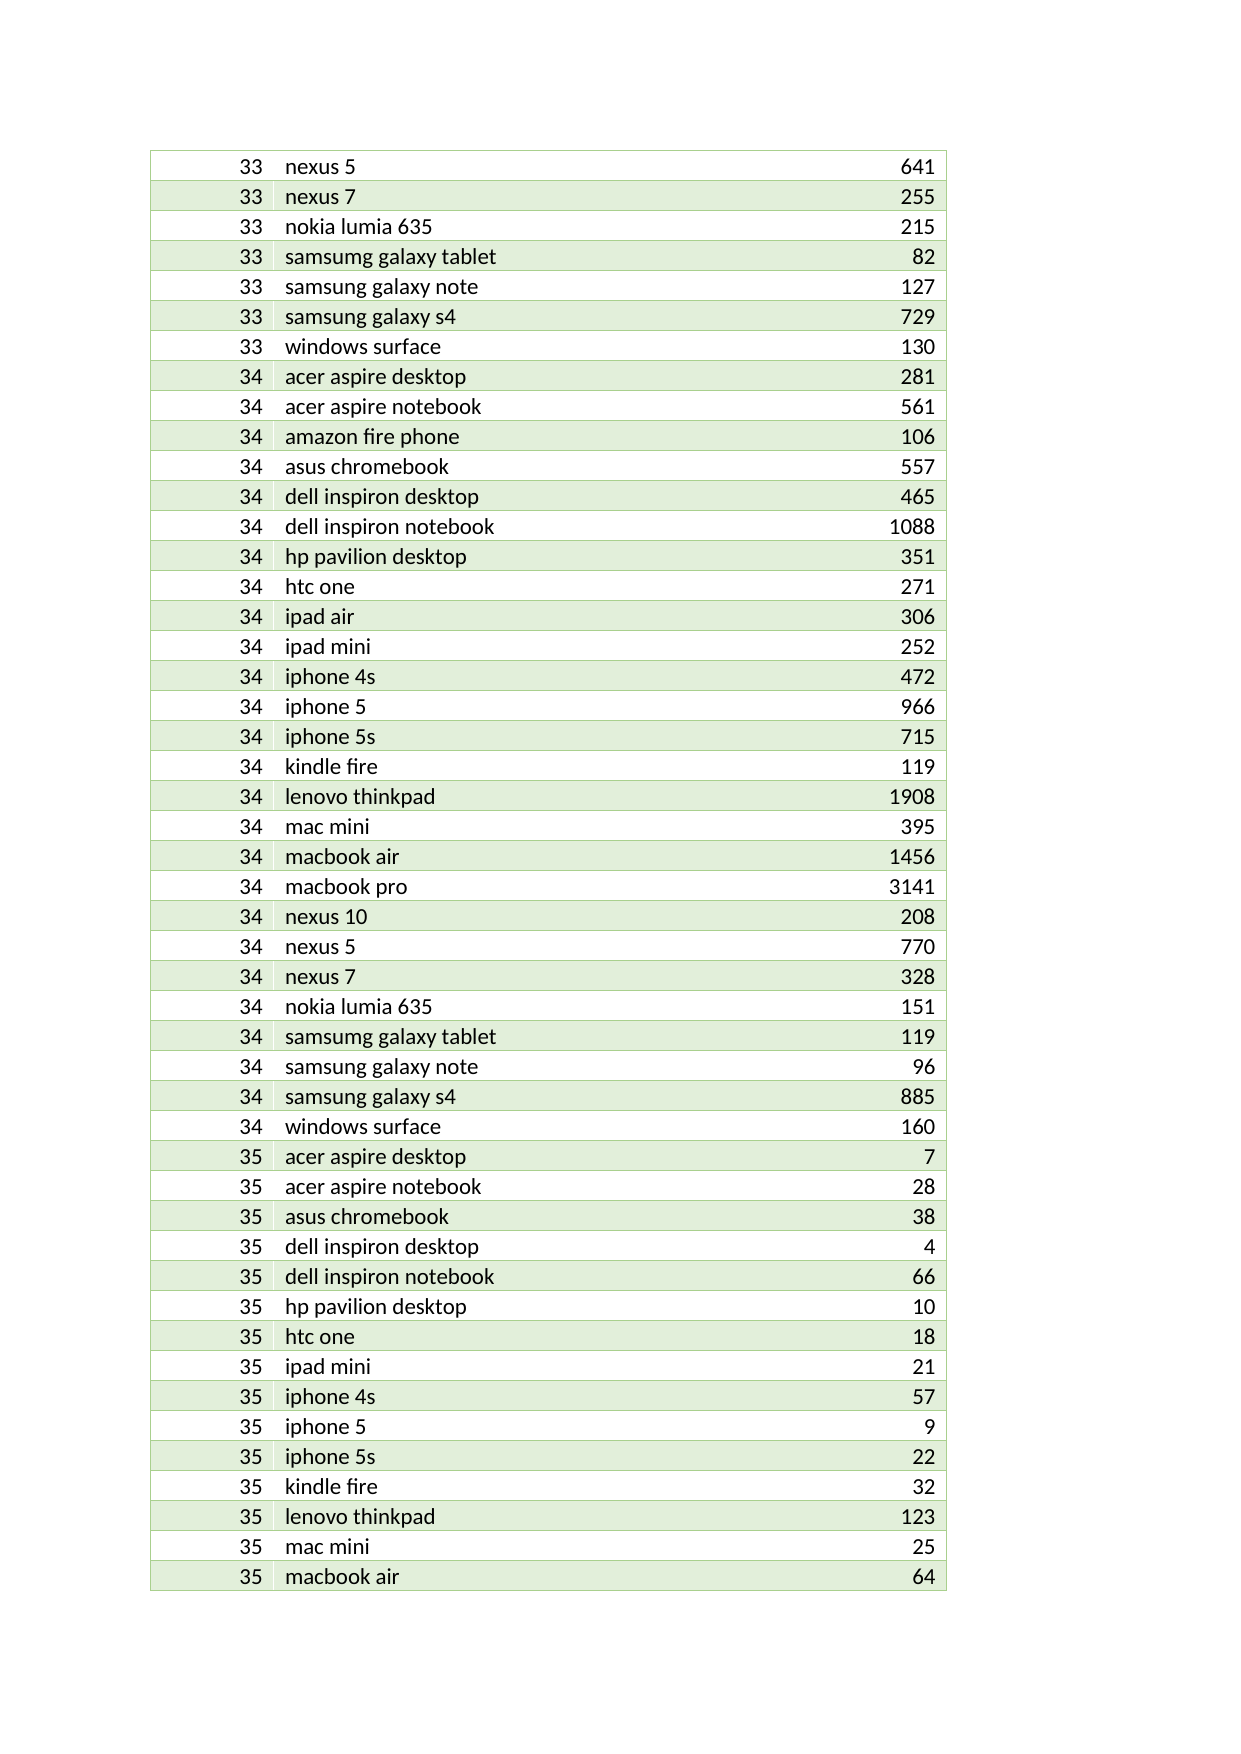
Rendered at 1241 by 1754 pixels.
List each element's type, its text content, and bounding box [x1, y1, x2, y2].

table_cell 33 [151, 211, 273, 240]
table_cell acer aspire notebook [274, 1171, 613, 1200]
table_cell 34 [151, 931, 273, 960]
table_cell 96 [613, 1051, 946, 1080]
table_cell 64 [613, 1561, 946, 1590]
table_cell nexus 5 [274, 931, 613, 960]
table_cell 34 [151, 721, 273, 750]
table_cell 465 [613, 481, 946, 510]
table_cell 25 [613, 1531, 946, 1560]
table_cell nexus 7 [274, 961, 613, 990]
table_cell 34 [151, 421, 273, 450]
table_cell 215 [613, 211, 946, 240]
table_cell iphone 4s [274, 661, 613, 690]
table_cell 34 [151, 691, 273, 720]
table_cell samsumg galaxy tablet [274, 1021, 613, 1050]
table_cell 160 [613, 1111, 946, 1140]
table_cell macbook pro [274, 871, 613, 900]
table_cell acer aspire desktop [274, 361, 613, 390]
table_cell samsung galaxy s4 [274, 1081, 613, 1110]
table_cell iphone 5 [274, 691, 613, 720]
table_cell samsung galaxy s4 [274, 301, 613, 330]
table_cell amazon fire phone [274, 421, 613, 450]
table_cell 34 [151, 631, 273, 660]
table_cell 32 [613, 1471, 946, 1500]
table_cell nexus 5 [274, 151, 613, 180]
table_cell 3141 [613, 871, 946, 900]
table_cell 35 [151, 1411, 273, 1440]
table_cell 10 [613, 1291, 946, 1320]
table_cell 35 [151, 1501, 273, 1530]
table_cell 4 [613, 1231, 946, 1260]
table_cell 561 [613, 391, 946, 420]
table_cell 281 [613, 361, 946, 390]
table_cell iphone 4s [274, 1381, 613, 1410]
table_cell 82 [613, 241, 946, 270]
table_cell 34 [151, 1111, 273, 1140]
table_cell 252 [613, 631, 946, 660]
table_cell 395 [613, 811, 946, 840]
table_cell ipad mini [274, 1351, 613, 1380]
table_cell 34 [151, 1081, 273, 1110]
table_cell asus chromebook [274, 451, 613, 480]
table_cell 34 [151, 541, 273, 570]
table_cell 34 [151, 451, 273, 480]
table_cell hp pavilion desktop [274, 541, 613, 570]
table_cell 34 [151, 871, 273, 900]
table_cell 641 [613, 151, 946, 180]
table_cell 22 [613, 1441, 946, 1470]
table_cell htc one [274, 571, 613, 600]
table_cell 34 [151, 1021, 273, 1050]
table_cell 7 [613, 1141, 946, 1170]
table_cell dell inspiron notebook [274, 1261, 613, 1290]
table_cell 127 [613, 271, 946, 300]
table_cell 34 [151, 991, 273, 1020]
table_cell mac mini [274, 811, 613, 840]
table_cell samsumg galaxy tablet [274, 241, 613, 270]
table_cell 35 [151, 1171, 273, 1200]
table_cell 35 [151, 1231, 273, 1260]
table_cell 35 [151, 1141, 273, 1170]
table_cell 38 [613, 1201, 946, 1230]
table_cell dell inspiron desktop [274, 1231, 613, 1260]
table_cell windows surface [274, 1111, 613, 1140]
table_cell 557 [613, 451, 946, 480]
table_cell 35 [151, 1261, 273, 1290]
table_cell 1456 [613, 841, 946, 870]
table_cell ipad air [274, 601, 613, 630]
table_cell 1908 [613, 781, 946, 810]
table_cell 35 [151, 1471, 273, 1500]
table_cell 34 [151, 361, 273, 390]
table_cell 35 [151, 1351, 273, 1380]
table_cell 34 [151, 781, 273, 810]
table_cell 328 [613, 961, 946, 990]
table_cell 35 [151, 1321, 273, 1350]
table_cell 34 [151, 841, 273, 870]
table_cell 34 [151, 571, 273, 600]
table_cell 34 [151, 511, 273, 540]
table_cell htc one [274, 1321, 613, 1350]
table_cell 35 [151, 1381, 273, 1410]
table_cell 34 [151, 601, 273, 630]
table_cell 66 [613, 1261, 946, 1290]
table_cell 33 [151, 331, 273, 360]
table_cell 770 [613, 931, 946, 960]
table_cell acer aspire desktop [274, 1141, 613, 1170]
table_cell 34 [151, 481, 273, 510]
table_cell 208 [613, 901, 946, 930]
table_cell 119 [613, 1021, 946, 1050]
table_cell iphone 5s [274, 1441, 613, 1470]
table_cell 715 [613, 721, 946, 750]
table_cell macbook air [274, 841, 613, 870]
table_cell 34 [151, 391, 273, 420]
table_cell 885 [613, 1081, 946, 1110]
table_cell kindle fire [274, 1471, 613, 1500]
table_cell 34 [151, 661, 273, 690]
table_cell kindle fire [274, 751, 613, 780]
table_cell nokia lumia 635 [274, 991, 613, 1020]
table_cell dell inspiron desktop [274, 481, 613, 510]
table_cell 34 [151, 751, 273, 780]
table_cell nexus 10 [274, 901, 613, 930]
table_cell 35 [151, 1441, 273, 1470]
table_cell macbook air [274, 1561, 613, 1590]
table_cell 33 [151, 301, 273, 330]
table_cell 34 [151, 811, 273, 840]
table_cell 33 [151, 181, 273, 210]
table_cell 351 [613, 541, 946, 570]
table_cell 306 [613, 601, 946, 630]
table_cell 57 [613, 1381, 946, 1410]
table_cell 35 [151, 1561, 273, 1590]
table_cell nexus 7 [274, 181, 613, 210]
table_cell 35 [151, 1201, 273, 1230]
table_cell 18 [613, 1321, 946, 1350]
table_cell 255 [613, 181, 946, 210]
table_cell dell inspiron notebook [274, 511, 613, 540]
table_cell samsung galaxy note [274, 1051, 613, 1080]
table_cell 28 [613, 1171, 946, 1200]
table_cell 35 [151, 1531, 273, 1560]
table_cell 966 [613, 691, 946, 720]
table_cell iphone 5 [274, 1411, 613, 1440]
table_cell 21 [613, 1351, 946, 1380]
table_cell hp pavilion desktop [274, 1291, 613, 1320]
table_cell acer aspire notebook [274, 391, 613, 420]
table_cell 271 [613, 571, 946, 600]
table_cell 34 [151, 1051, 273, 1080]
table_cell samsung galaxy note [274, 271, 613, 300]
table_cell 34 [151, 901, 273, 930]
table_cell 119 [613, 751, 946, 780]
table_cell 34 [151, 961, 273, 990]
table_cell 35 [151, 1291, 273, 1320]
table_cell lenovo thinkpad [274, 1501, 613, 1530]
table_cell windows surface [274, 331, 613, 360]
table_cell nokia lumia 635 [274, 211, 613, 240]
table_cell lenovo thinkpad [274, 781, 613, 810]
table_cell 33 [151, 271, 273, 300]
table_cell 106 [613, 421, 946, 450]
table_cell mac mini [274, 1531, 613, 1560]
table_cell iphone 5s [274, 721, 613, 750]
table_cell 123 [613, 1501, 946, 1530]
table_cell 729 [613, 301, 946, 330]
table_cell 151 [613, 991, 946, 1020]
table_cell ipad mini [274, 631, 613, 660]
table_cell 130 [613, 331, 946, 360]
table_cell 33 [151, 241, 273, 270]
table_cell asus chromebook [274, 1201, 613, 1230]
table_cell 9 [613, 1411, 946, 1440]
table_cell 1088 [613, 511, 946, 540]
table_cell 33 [151, 151, 273, 180]
table_cell 472 [613, 661, 946, 690]
